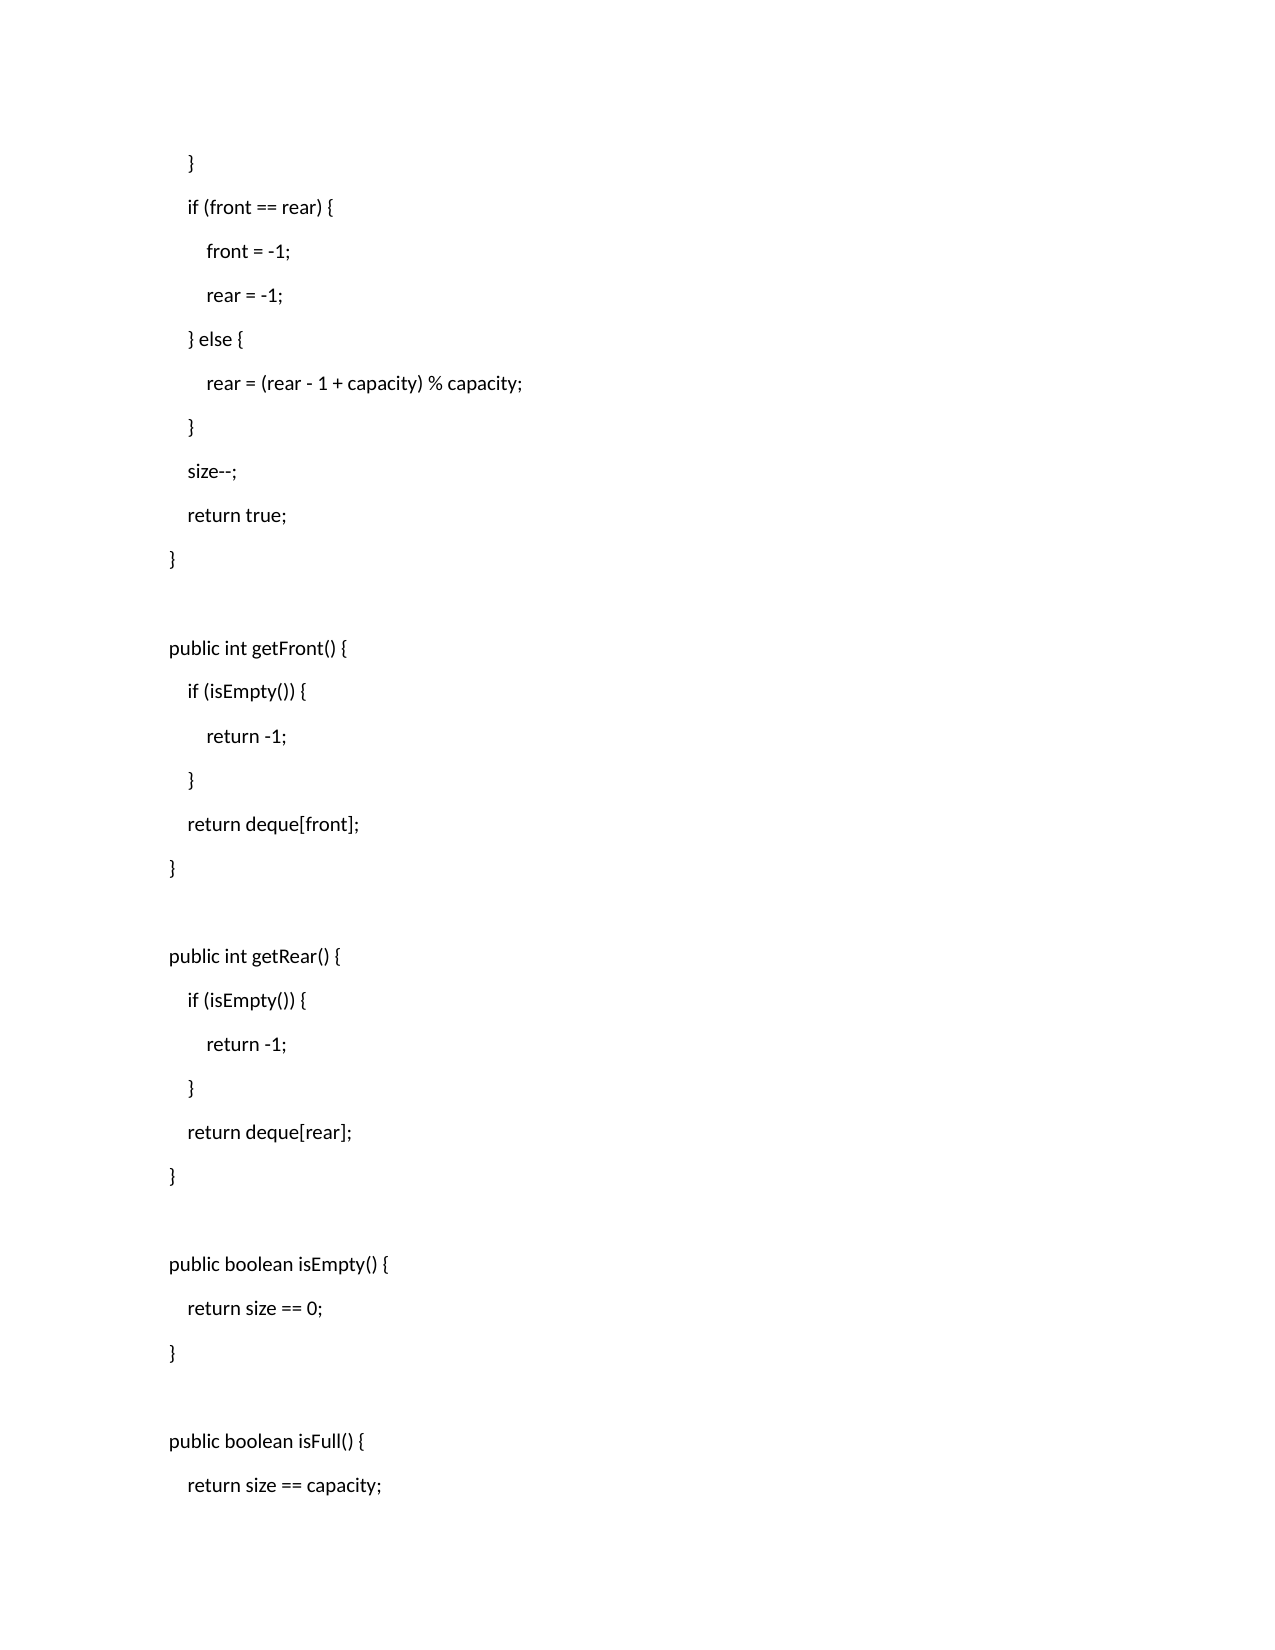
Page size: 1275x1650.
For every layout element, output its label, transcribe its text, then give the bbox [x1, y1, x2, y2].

text } [150, 1075, 1125, 1101]
text public boolean isFull() { [150, 1428, 1125, 1453]
text } [150, 855, 1125, 880]
text return true; [150, 502, 1125, 528]
text return deque[front]; [150, 811, 1125, 836]
text } [150, 1163, 1125, 1189]
text size--; [150, 458, 1125, 484]
text return -1; [150, 1031, 1125, 1057]
text return -1; [150, 723, 1125, 748]
text return size == capacity; [150, 1472, 1125, 1497]
text } [150, 414, 1125, 440]
text rear = -1; [150, 282, 1125, 308]
text } [150, 767, 1125, 792]
text } [150, 547, 1125, 572]
text rear = (rear - 1 + capacity) % capacity; [150, 370, 1125, 396]
text } [150, 1340, 1125, 1365]
text public int getRear() { [150, 943, 1125, 968]
text } else { [150, 326, 1125, 352]
text if (front == rear) { [150, 194, 1125, 219]
text return size == 0; [150, 1296, 1125, 1321]
text front = -1; [150, 238, 1125, 263]
text public int getFront() { [150, 635, 1125, 660]
text } [150, 150, 1125, 175]
text return deque[rear]; [150, 1119, 1125, 1145]
text if (isEmpty()) { [150, 679, 1125, 704]
text if (isEmpty()) { [150, 987, 1125, 1013]
text public boolean isEmpty() { [150, 1252, 1125, 1277]
